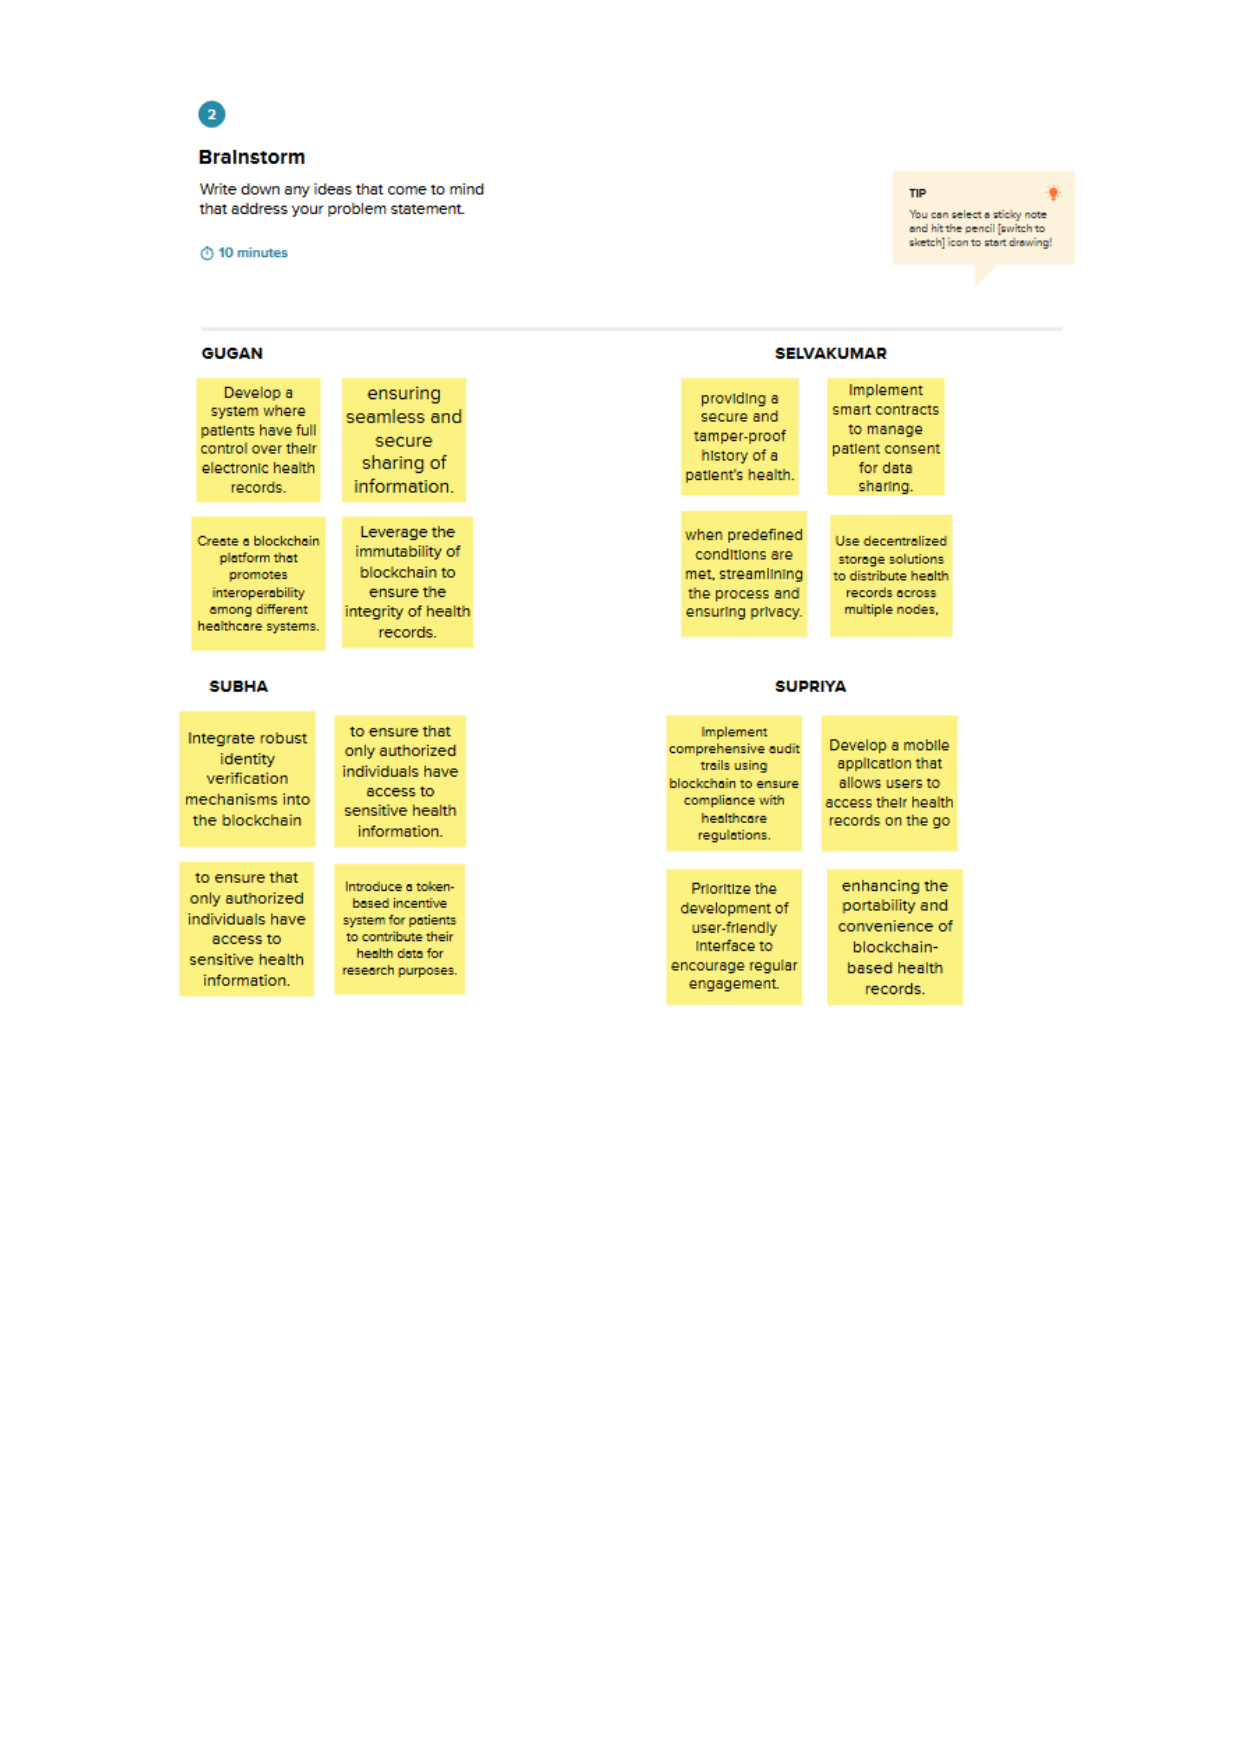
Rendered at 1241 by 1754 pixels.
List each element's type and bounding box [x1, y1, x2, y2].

picture [150, 93, 1091, 1110]
